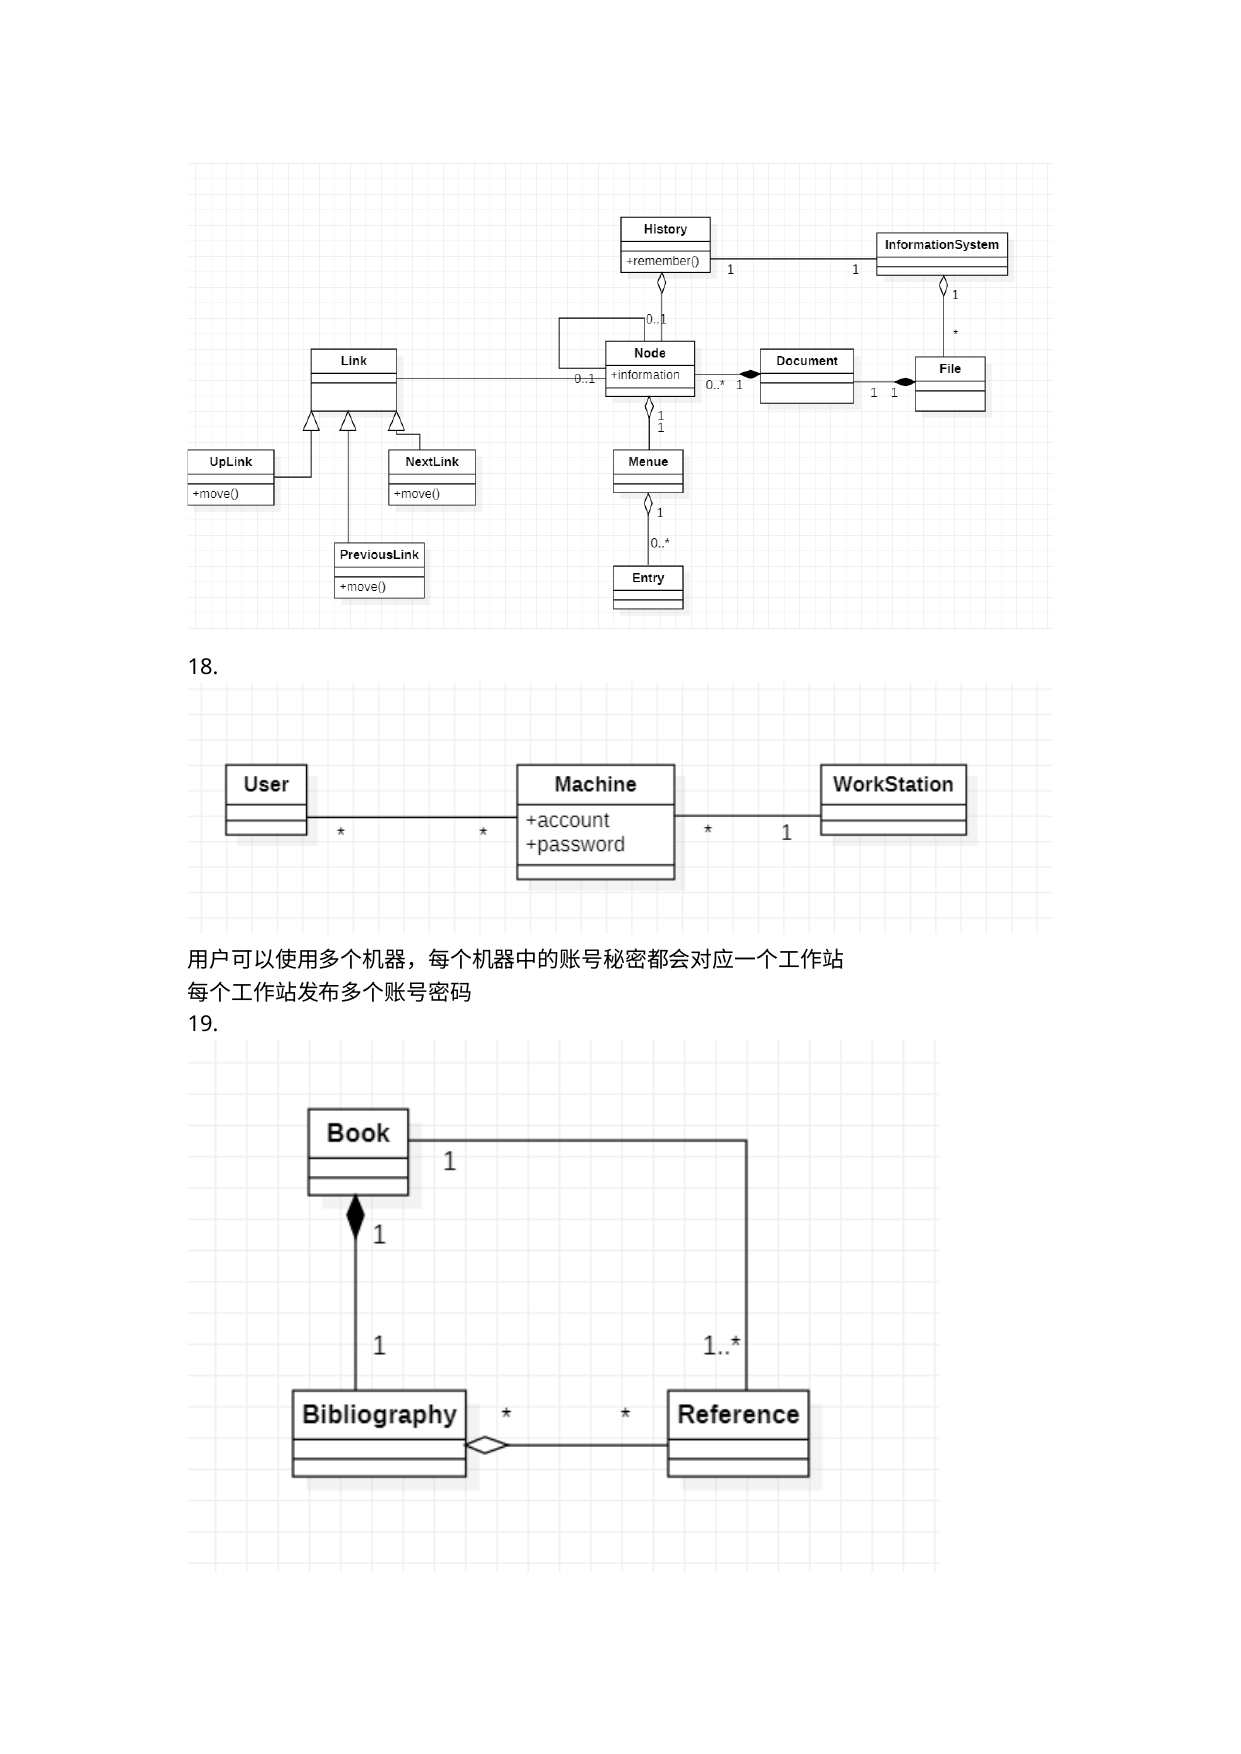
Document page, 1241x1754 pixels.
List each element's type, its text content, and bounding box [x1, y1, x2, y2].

picture [187, 682, 1053, 934]
text 18. [187, 649, 1053, 682]
text 19. [187, 1007, 1053, 1039]
text 用户可以使用多个机器，每个机器中的账号秘密都会对应一个工作站 [187, 942, 1053, 974]
picture [187, 162, 1053, 630]
picture [187, 1039, 939, 1572]
text 每个工作站发布多个账号密码 [187, 974, 1053, 1007]
